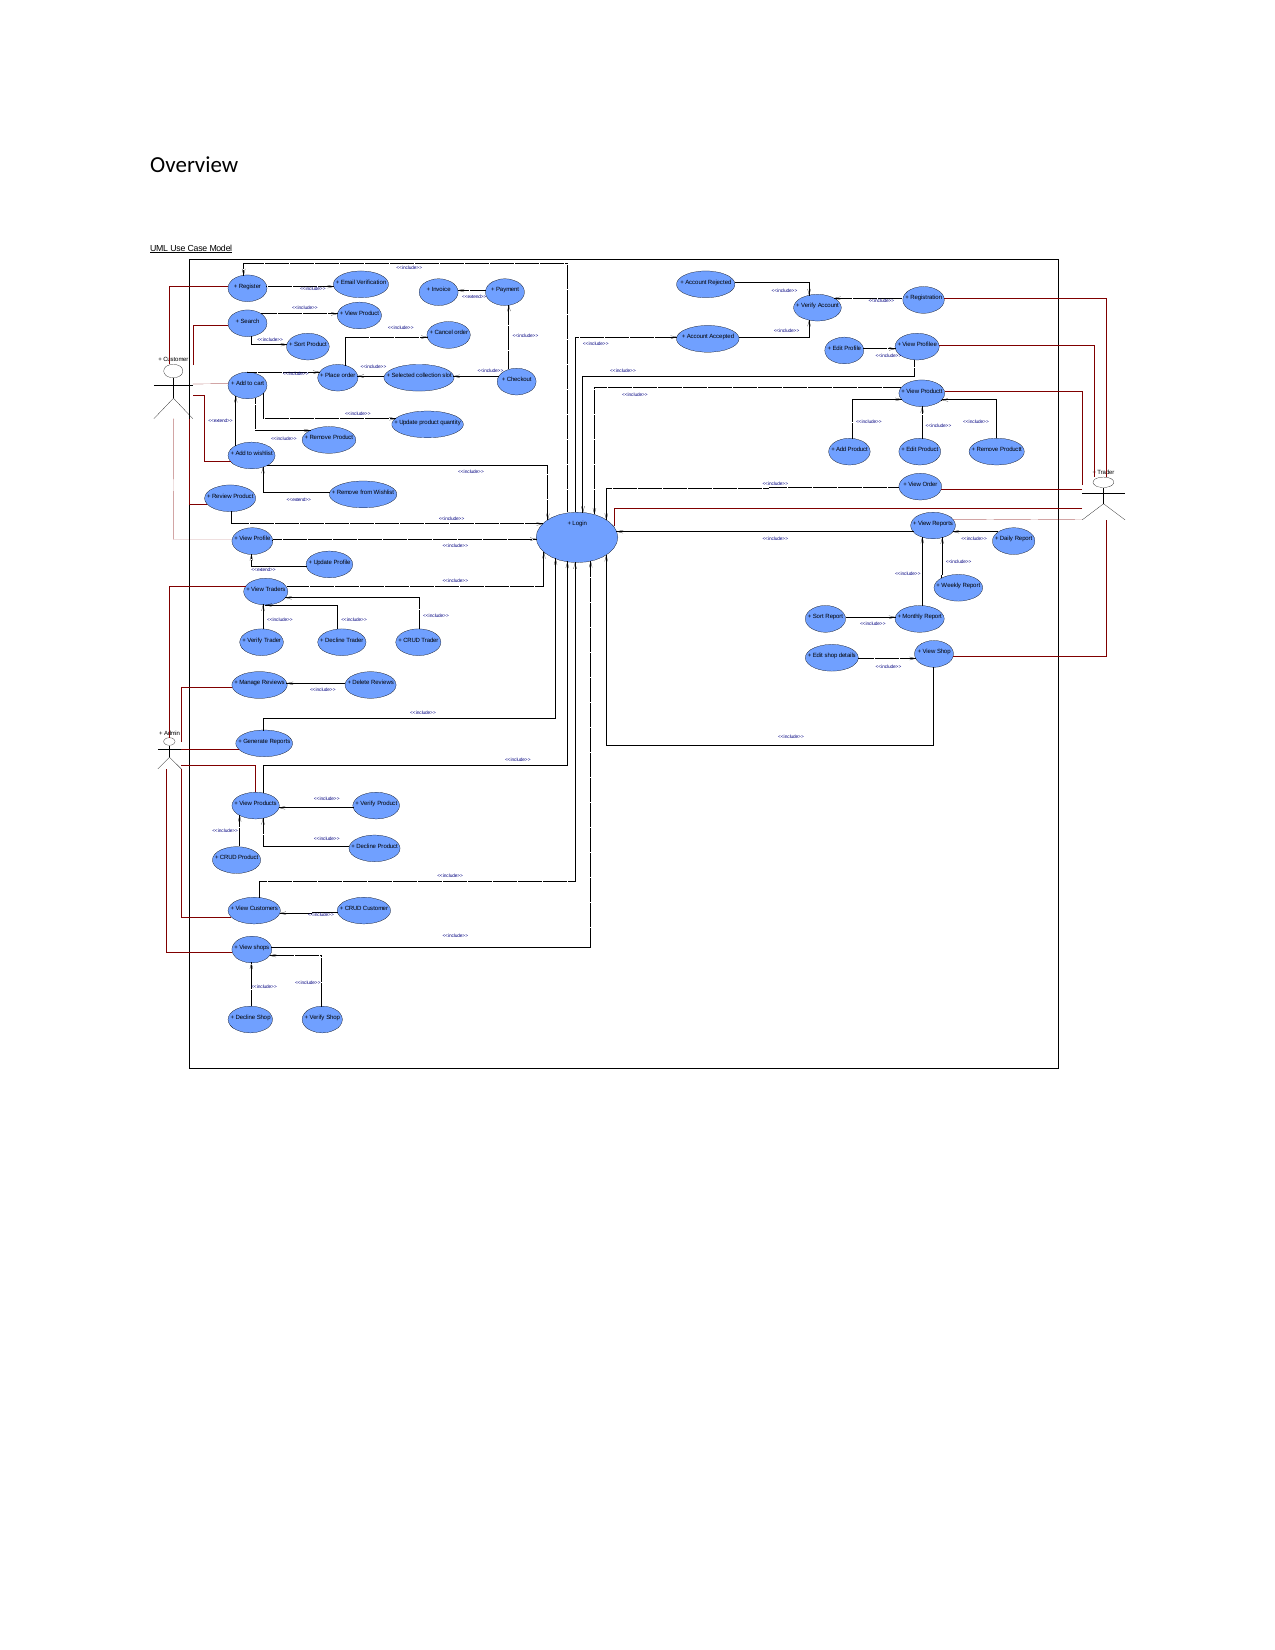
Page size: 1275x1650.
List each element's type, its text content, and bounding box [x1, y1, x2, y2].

text Overview [150, 150, 1125, 178]
